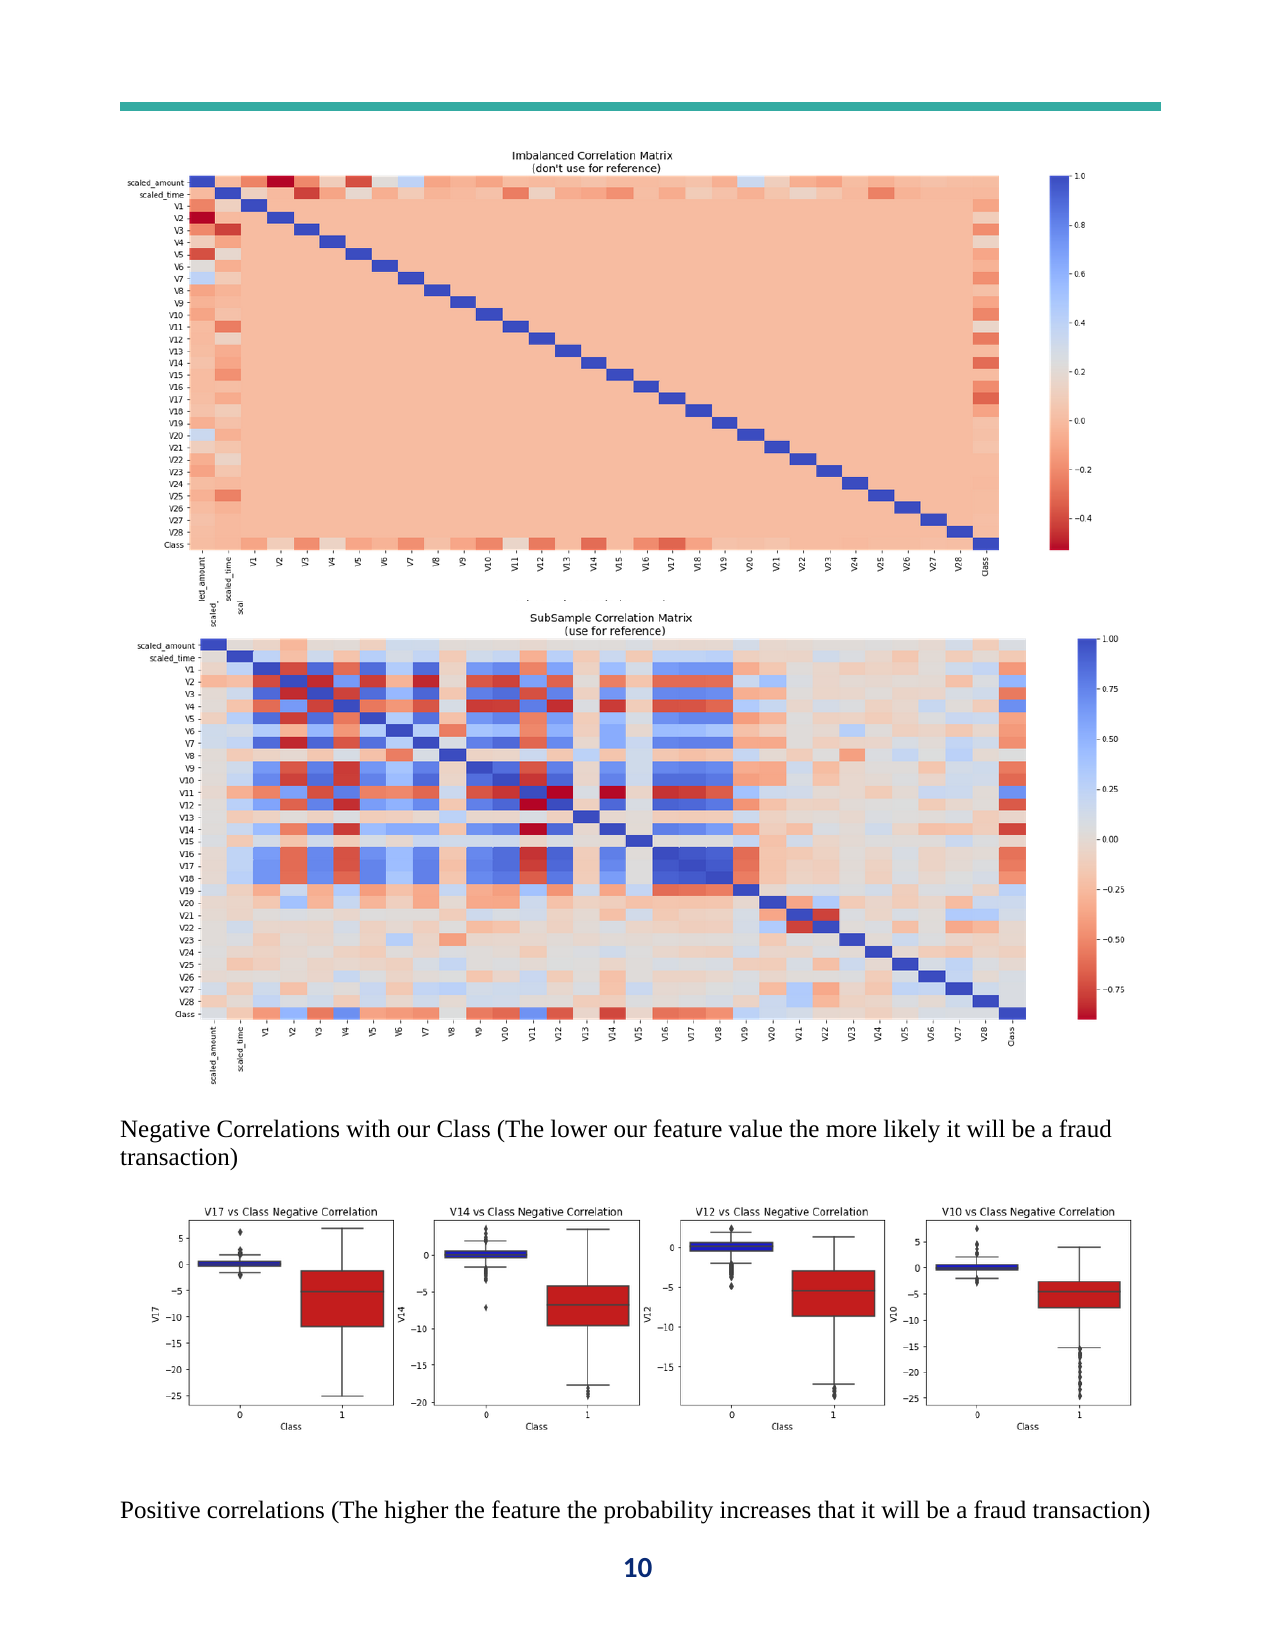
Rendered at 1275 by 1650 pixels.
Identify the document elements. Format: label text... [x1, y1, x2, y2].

text Positive correlations (The higher the feature the probability increases that it will be a fraud transaction) [120, 1495, 1155, 1523]
picture [120, 1200, 1155, 1438]
picture [120, 146, 1155, 1085]
text Negative Correlations with our Class (The lower our feature value the more likely it will be a fraud transaction) [120, 1114, 1155, 1171]
